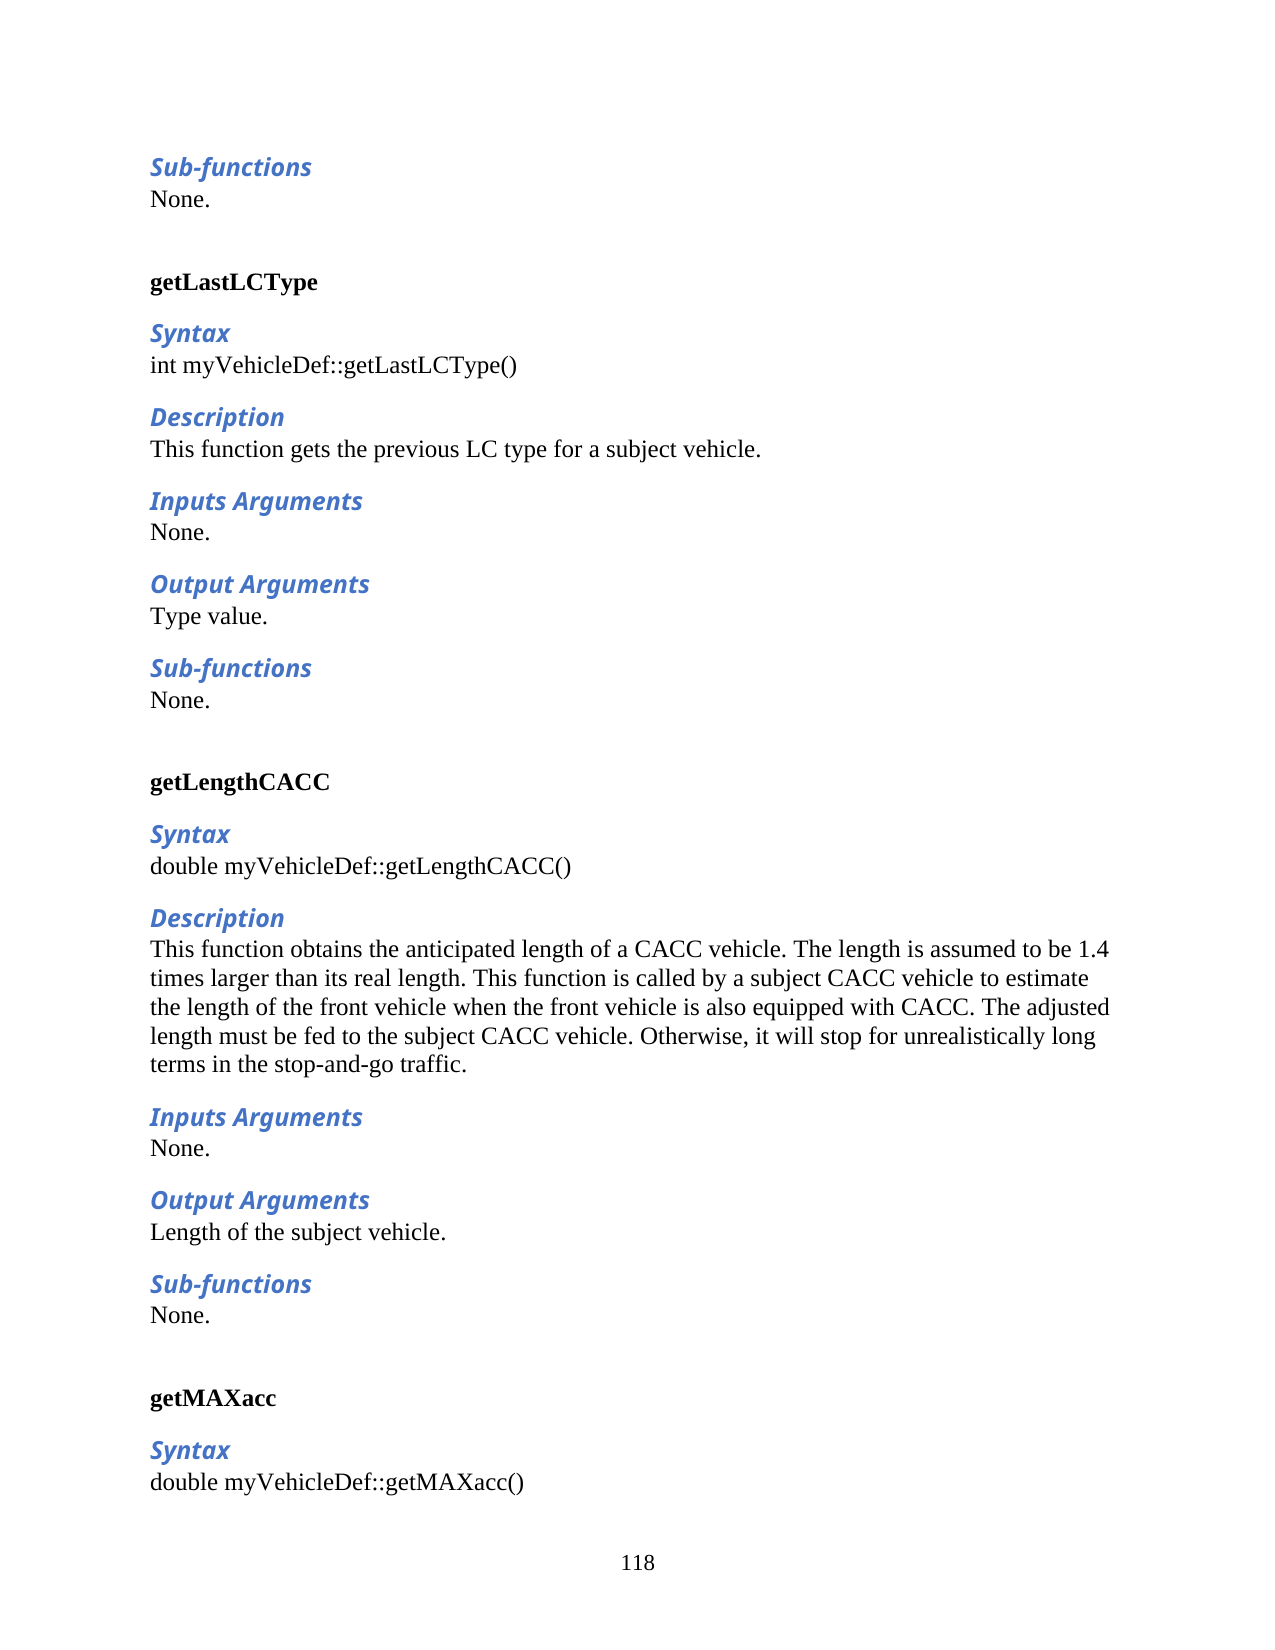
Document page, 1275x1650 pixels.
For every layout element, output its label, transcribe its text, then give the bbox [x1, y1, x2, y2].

text None. [150, 685, 1125, 713]
text double myVehicleDef::getMAXacc() [150, 1467, 1125, 1495]
text None. [150, 1301, 1125, 1329]
subtitle Output Arguments [150, 1183, 1125, 1217]
text Type value. [150, 601, 1125, 630]
subtitle Sub-functions [150, 1266, 1125, 1301]
subtitle Output Arguments [150, 567, 1125, 601]
subtitle Sub-functions [150, 651, 1125, 685]
text None. [150, 184, 1125, 213]
subtitle Inputs Arguments [150, 1099, 1125, 1133]
text double myVehicleDef::getLengthCACC() [150, 851, 1125, 880]
subtitle Description [150, 901, 1125, 934]
subtitle Inputs Arguments [150, 483, 1125, 517]
subtitle Syntax [150, 1433, 1125, 1467]
subtitle Syntax [150, 316, 1125, 350]
subtitle getMAXacc [150, 1383, 1125, 1412]
text int myVehicleDef::getLastLCType() [150, 350, 1125, 379]
subtitle Description [150, 400, 1125, 434]
text This function gets the previous LC type for a subject vehicle. [150, 434, 1125, 463]
text Length of the subject vehicle. [150, 1217, 1125, 1246]
subtitle getLastLCType [150, 267, 1125, 295]
text This function obtains the anticipated length of a CACC vehicle. The length is assumed to be 1.4 times larger than its real length. This function is called by a subject CACC vehicle to estimate the length of the front vehicle when the front vehicle is also equipped with CACC. The adjusted length must be fed to the subject CACC vehicle. Otherwise, it will stop for unrealistically long terms in the stop-and-go traffic. [150, 934, 1125, 1078]
subtitle getLengthCACC [150, 767, 1125, 796]
subtitle Sub-functions [150, 150, 1125, 184]
subtitle Syntax [150, 817, 1125, 851]
text None. [150, 517, 1125, 546]
text None. [150, 1133, 1125, 1162]
